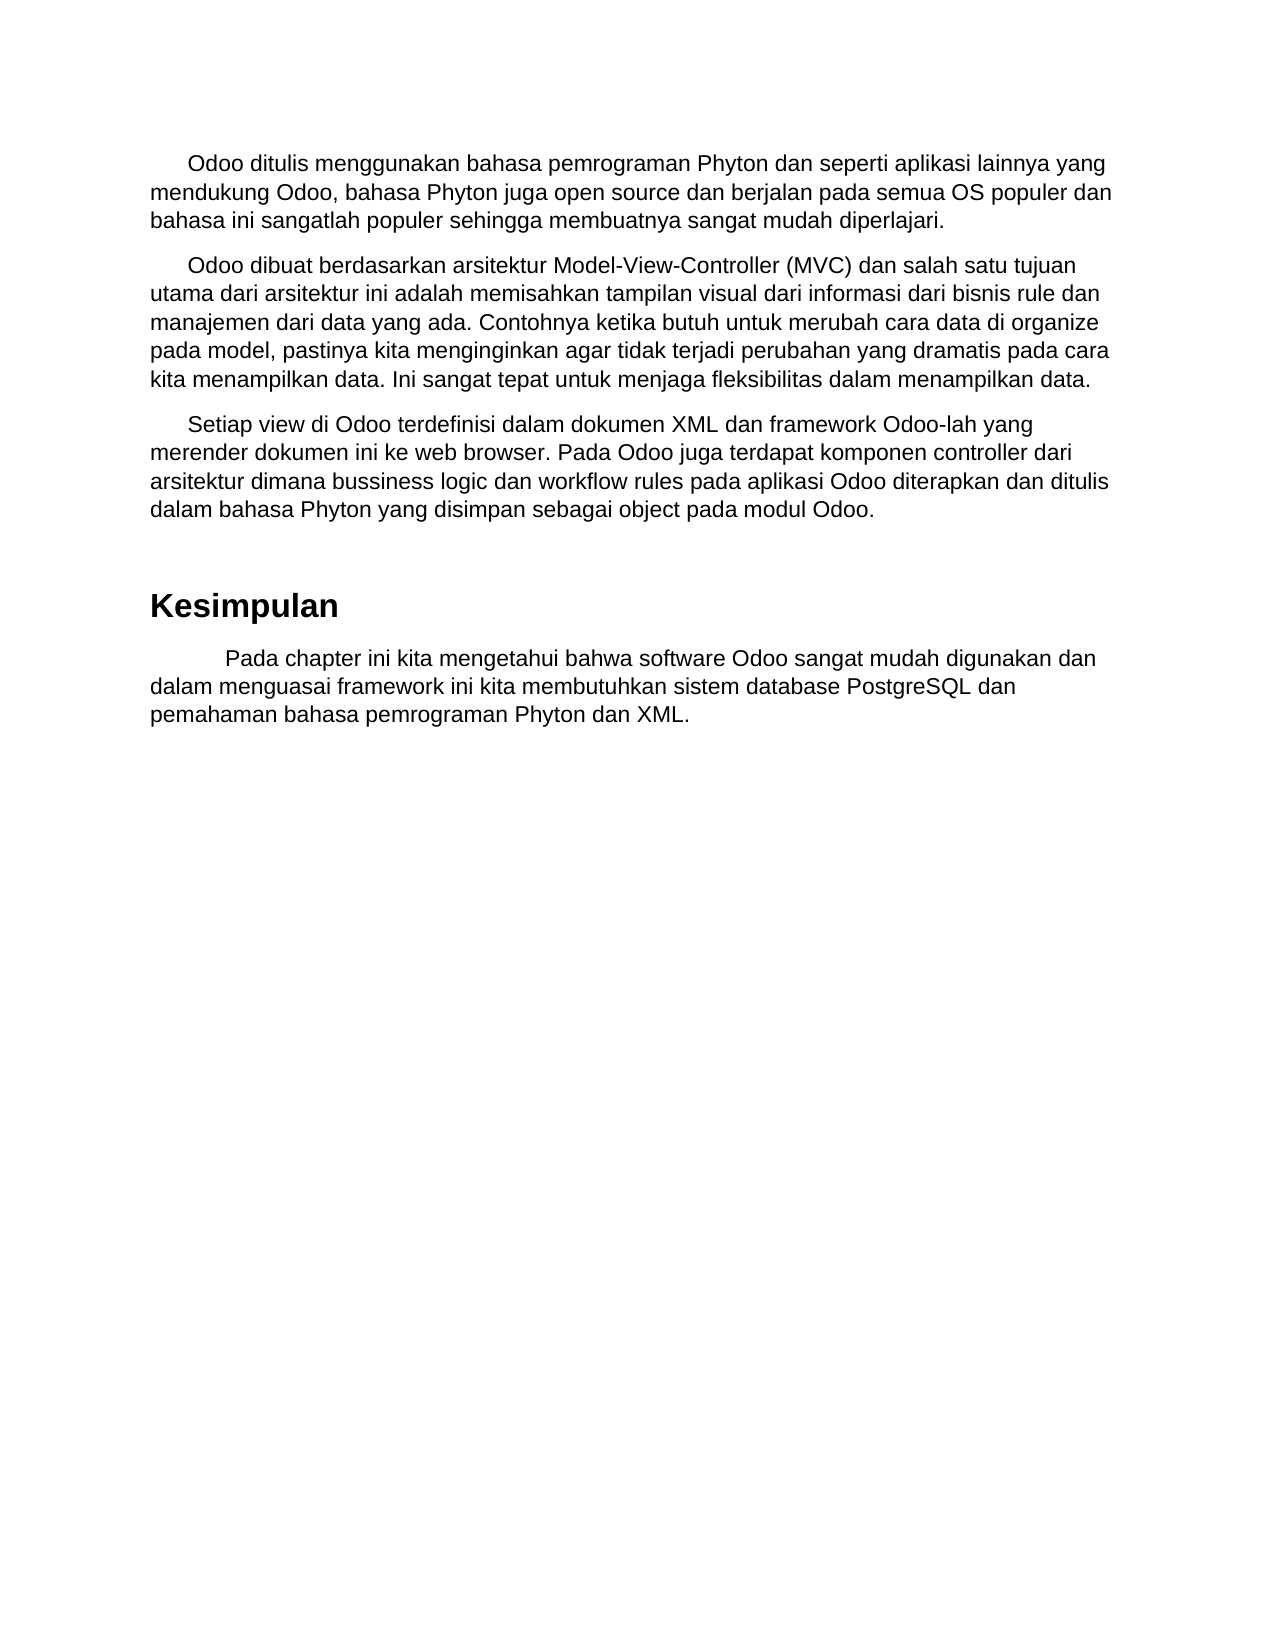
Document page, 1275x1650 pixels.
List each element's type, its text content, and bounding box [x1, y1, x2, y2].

text Odoo ditulis menggunakan bahasa pemrograman Phyton dan seperti aplikasi lainnya yang mendukung Odoo, bahasa Phyton juga open source dan berjalan pada semua OS populer dan bahasa ini sangatlah populer sehingga membuatnya sangat mudah diperlajari. [150, 150, 1125, 233]
text Pada chapter ini kita mengetahui bahwa software Odoo sangat mudah digunakan dan dalam menguasai framework ini kita membutuhkan sistem database PostgreSQL dan pemahaman bahasa pemrograman Phyton dan XML. [150, 644, 1125, 728]
text Kesimpulan [150, 586, 1125, 625]
text Setiap view di Odoo terdefinisi dalam dokumen XML dan framework Odoo-lah yang merender dokumen ini ke web browser. Pada Odoo juga terdapat komponen controller dari arsitektur dimana bussiness logic dan workflow rules pada aplikasi Odoo diterapkan dan ditulis dalam bahasa Phyton yang disimpan sebagai object pada modul Odoo. [150, 411, 1125, 522]
text Odoo dibuat berdasarkan arsitektur Model-View-Controller (MVC) dan salah satu tujuan utama dari arsitektur ini adalah memisahkan tampilan visual dari informasi dari bisnis rule dan manajemen dari data yang ada. Contohnya ketika butuh untuk merubah cara data di organize pada model, pastinya kita menginginkan agar tidak terjadi perubahan yang dramatis pada cara kita menampilkan data. Ini sangat tepat untuk menjaga fleksibilitas dalam menampilkan data. [150, 252, 1125, 392]
